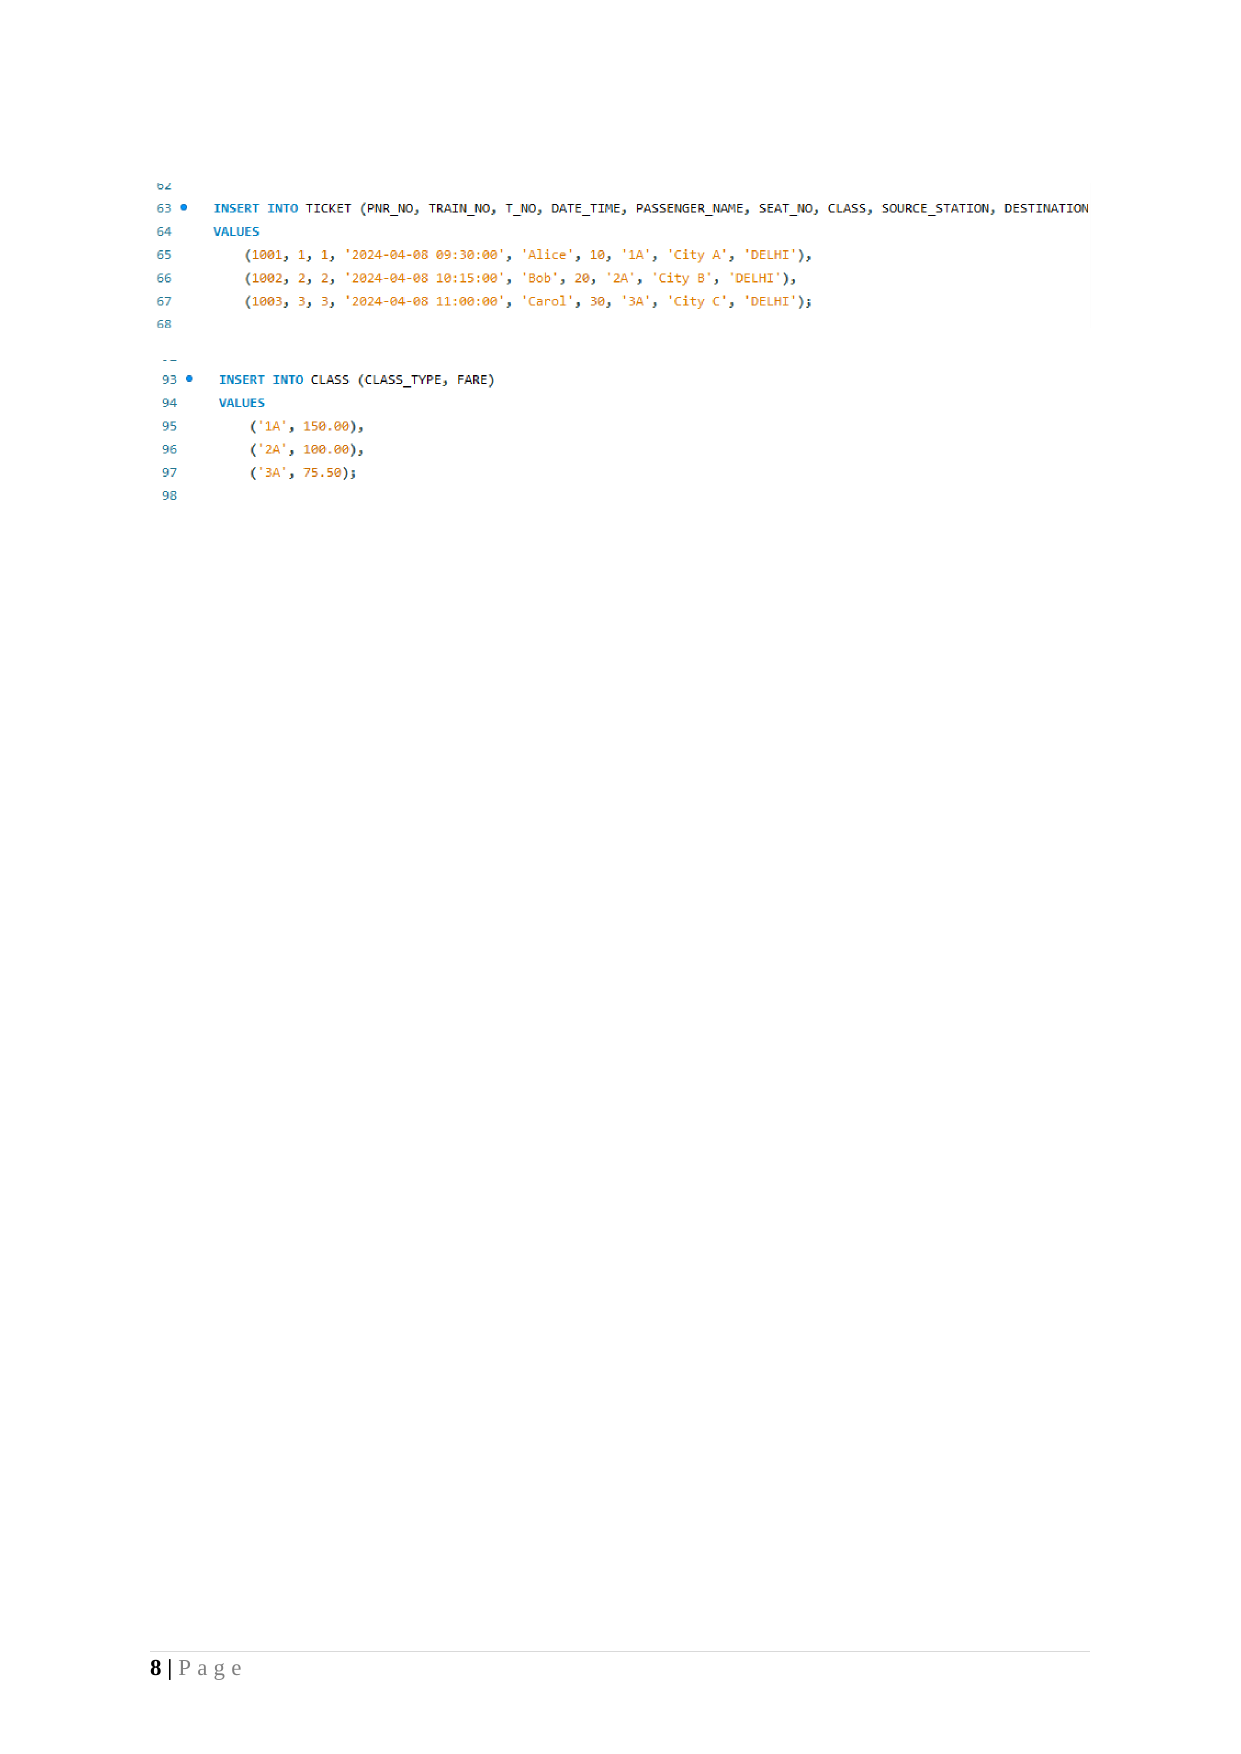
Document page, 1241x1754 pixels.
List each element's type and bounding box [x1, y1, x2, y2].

picture [150, 183, 1091, 328]
picture [150, 360, 1091, 503]
